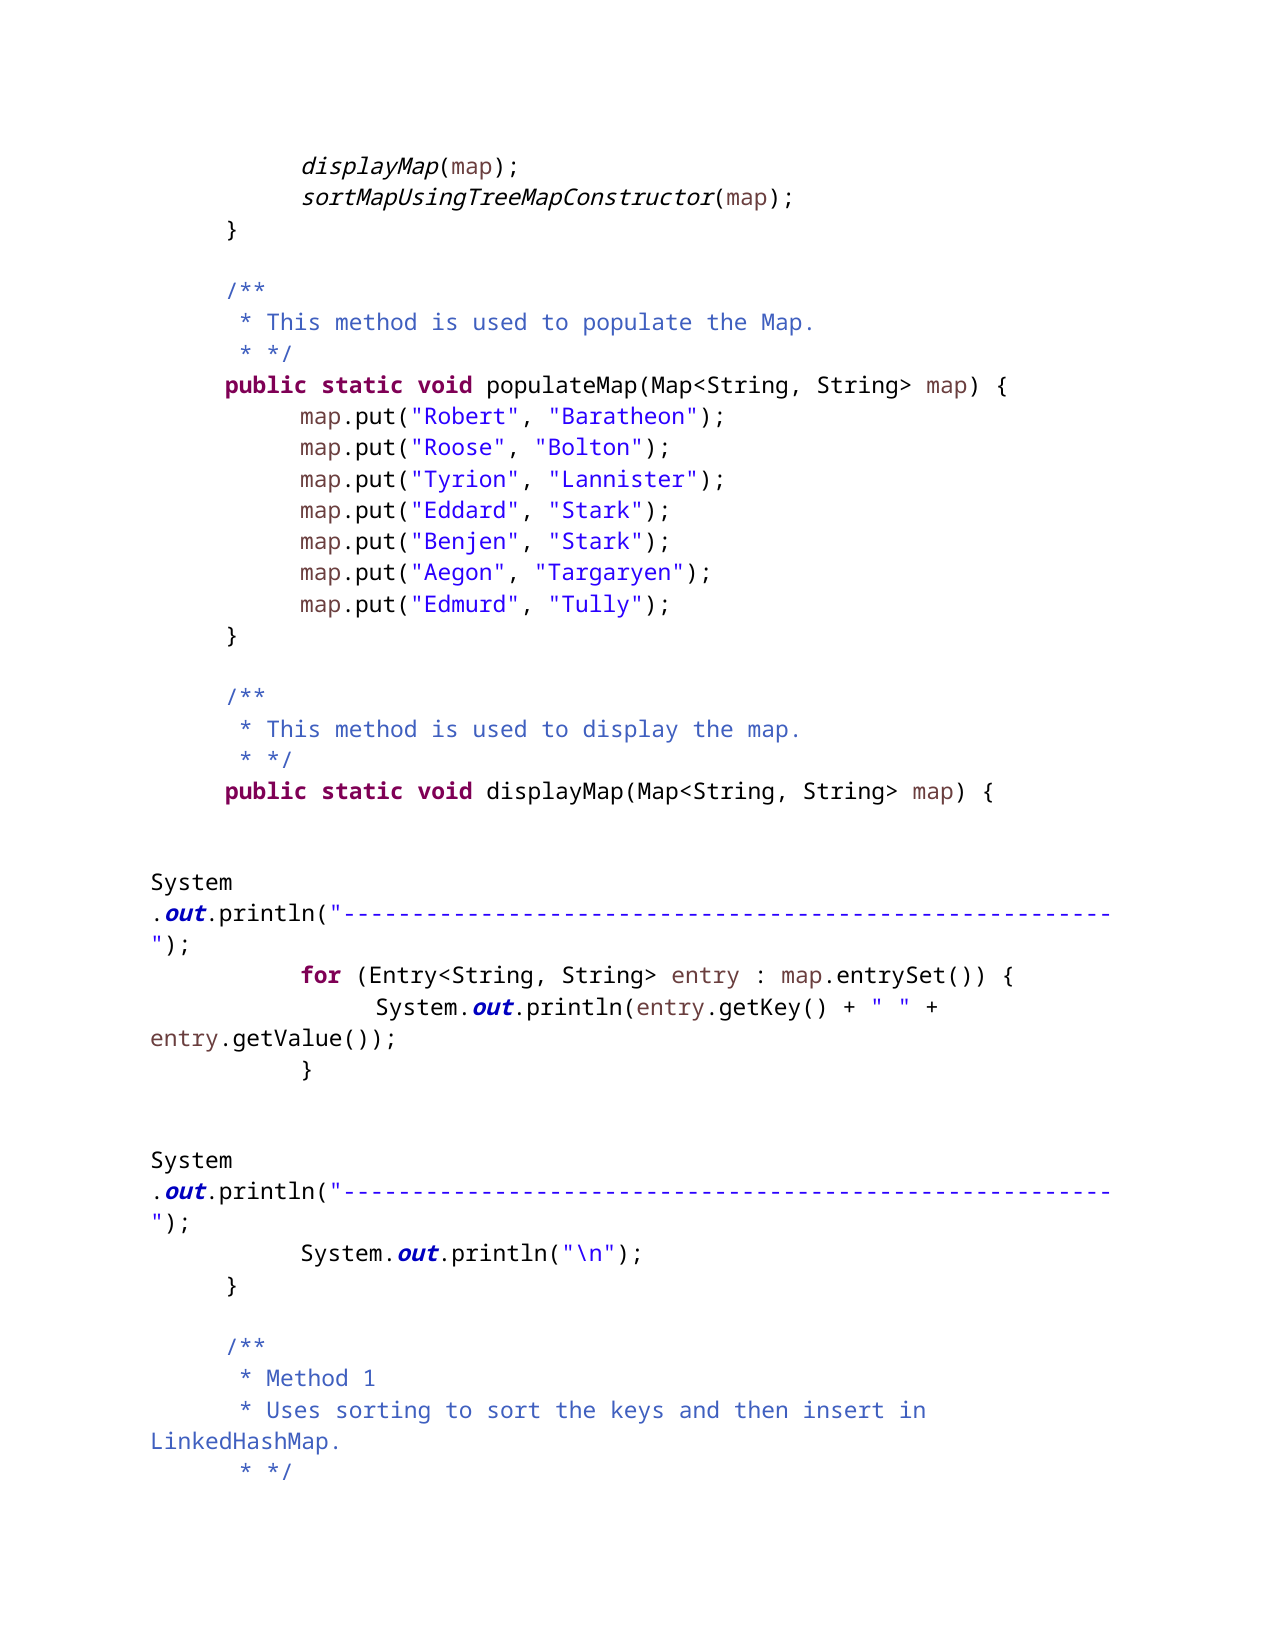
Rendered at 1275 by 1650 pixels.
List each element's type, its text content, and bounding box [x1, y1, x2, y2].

text } [150, 212, 1125, 244]
text } [150, 619, 1125, 650]
text map.put("Benjen", "Stark"); [150, 525, 1125, 556]
text map.put("Roose", "Bolton"); [150, 431, 1125, 462]
text System.out.println("\n"); [150, 1237, 1125, 1268]
text for (Entry<String, String> entry : map.entrySet()) { [150, 959, 1125, 991]
text * */ [150, 744, 1125, 775]
text System.out.println("--------------------------------------------------------"); [150, 806, 1125, 959]
text } [150, 1268, 1125, 1300]
text public static void displayMap(Map<String, String> map) { [150, 775, 1125, 806]
text * Method 1 [150, 1362, 1125, 1393]
text displayMap(map); [150, 150, 1125, 181]
text System.out.println(entry.getKey() + " " + entry.getValue()); [150, 991, 1125, 1053]
text public static void populateMap(Map<String, String> map) { [150, 369, 1125, 400]
text map.put("Eddard", "Stark"); [150, 494, 1125, 525]
text map.put("Edmurd", "Tully"); [150, 587, 1125, 619]
text * This method is used to display the map. [150, 712, 1125, 744]
text * */ [150, 1456, 1125, 1487]
text * Uses sorting to sort the keys and then insert in LinkedHashMap. [150, 1393, 1125, 1456]
text sortMapUsingTreeMapConstructor(map); [150, 181, 1125, 212]
text * */ [150, 337, 1125, 369]
text } [150, 1053, 1125, 1084]
text map.put("Robert", "Baratheon"); [150, 400, 1125, 431]
text /** [150, 275, 1125, 306]
text map.put("Tyrion", "Lannister"); [150, 462, 1125, 494]
text map.put("Aegon", "Targaryen"); [150, 556, 1125, 587]
text System.out.println("--------------------------------------------------------"); [150, 1084, 1125, 1237]
text * This method is used to populate the Map. [150, 306, 1125, 337]
text /** [150, 1331, 1125, 1362]
text /** [150, 681, 1125, 712]
